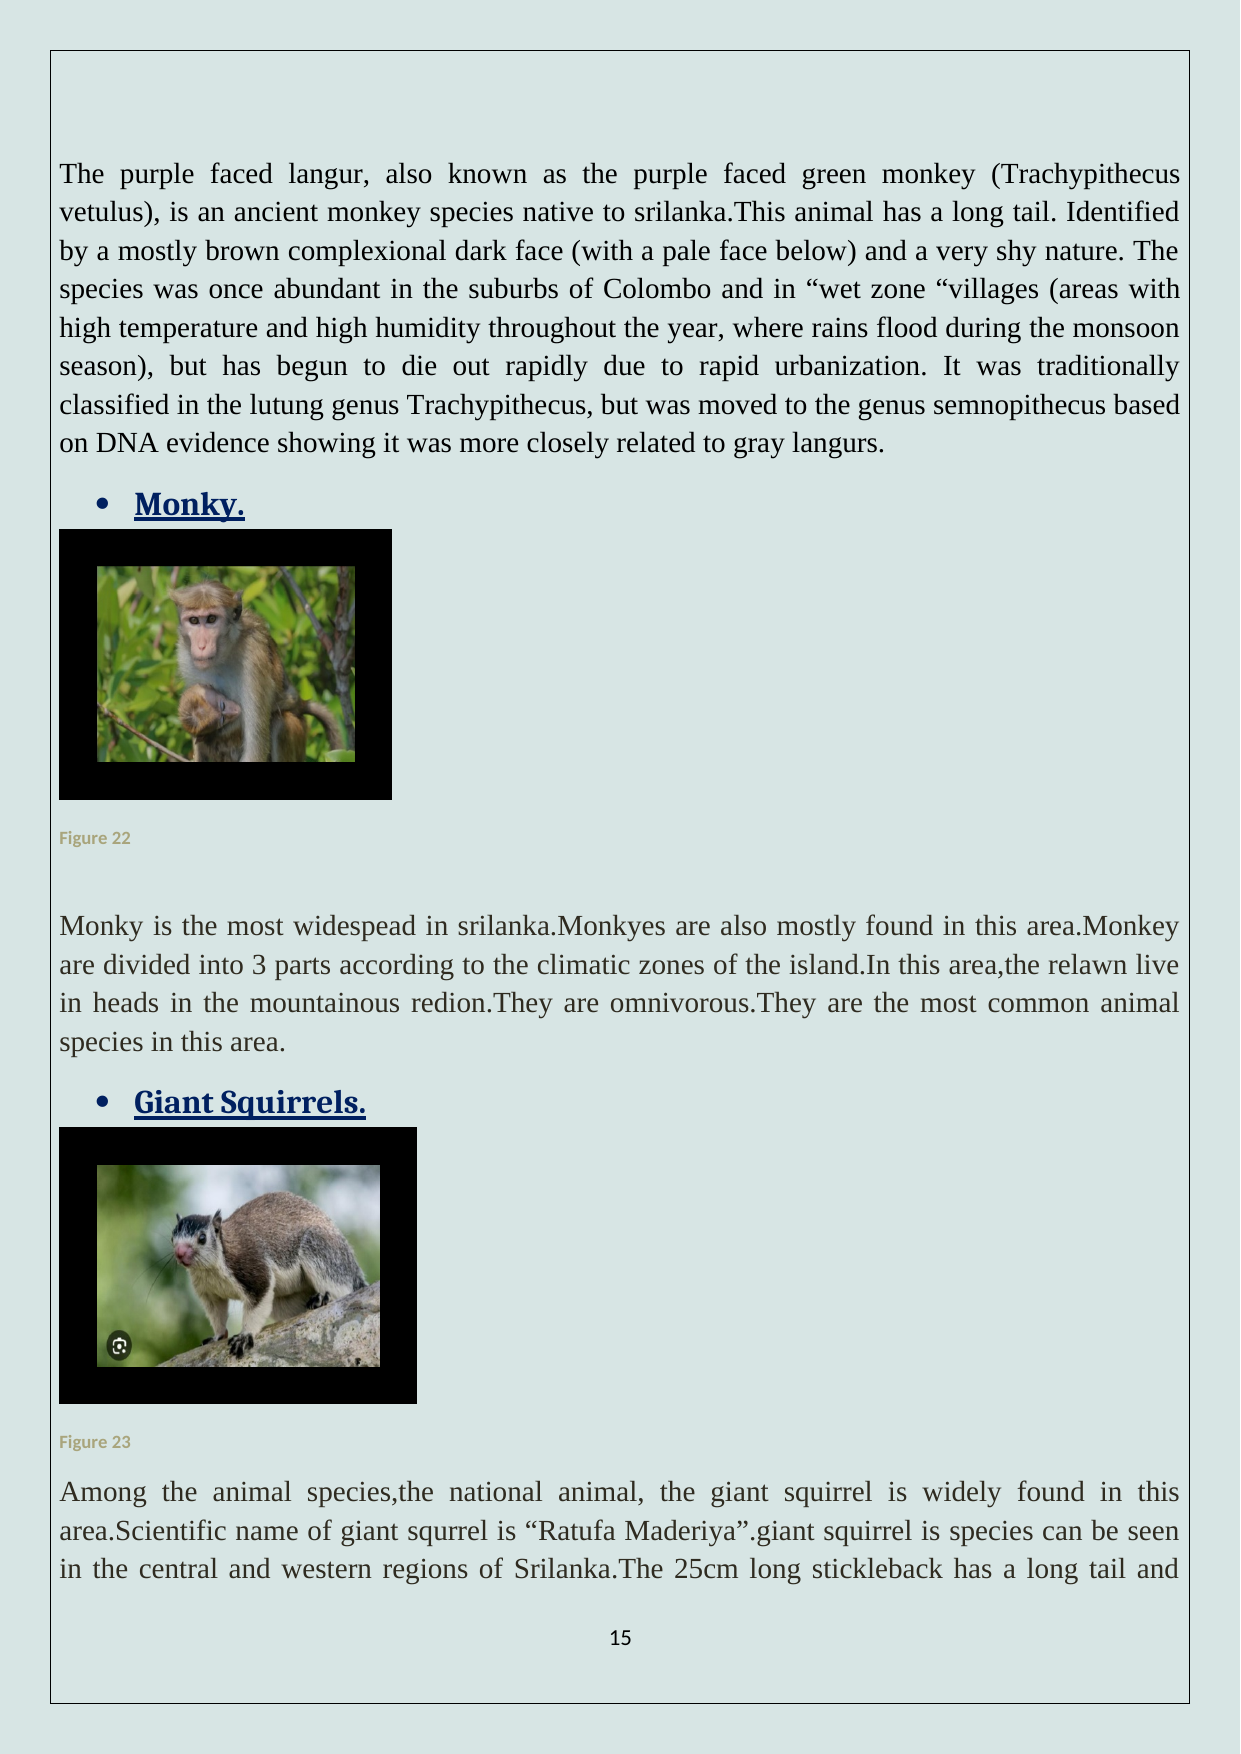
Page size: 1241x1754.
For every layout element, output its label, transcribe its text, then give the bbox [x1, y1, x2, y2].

text Monky is the most widespead in srilanka.Monkyes are also mostly found in this area.Monkey are divided into 3 parts according to the climatic zones of the island.In this area,the relawn live in heads in the mountainous redion.They are omnivorous.They are the most common animal species in this area. [59, 870, 1181, 1057]
text The purple faced langur, also known as the purple faced green monkey (Trachypithecus vetulus), is an ancient monkey species native to srilanka.This animal has a long tail. Identified by a mostly brown complexional dark face (with a pale face below) and a very shy nature. The species was once abundant in the suburbs of Colombo and in “wet zone “villages (areas with high temperature and high humidity throughout the year, where rains flood during the monsoon season), but has begun to die out rapidly due to rapid urbanization. It was traditionally classified in the lutung genus Trachypithecus, but was moved to the genus semnopithecus based on DNA evidence showing it was more closely related to gray langurs. [59, 156, 1181, 459]
picture [97, 566, 355, 762]
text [59, 1474, 1181, 1585]
subtitle Monky. [97, 485, 1181, 523]
picture [97, 1165, 380, 1367]
subtitle Giant Squirrels. [97, 1083, 1181, 1122]
